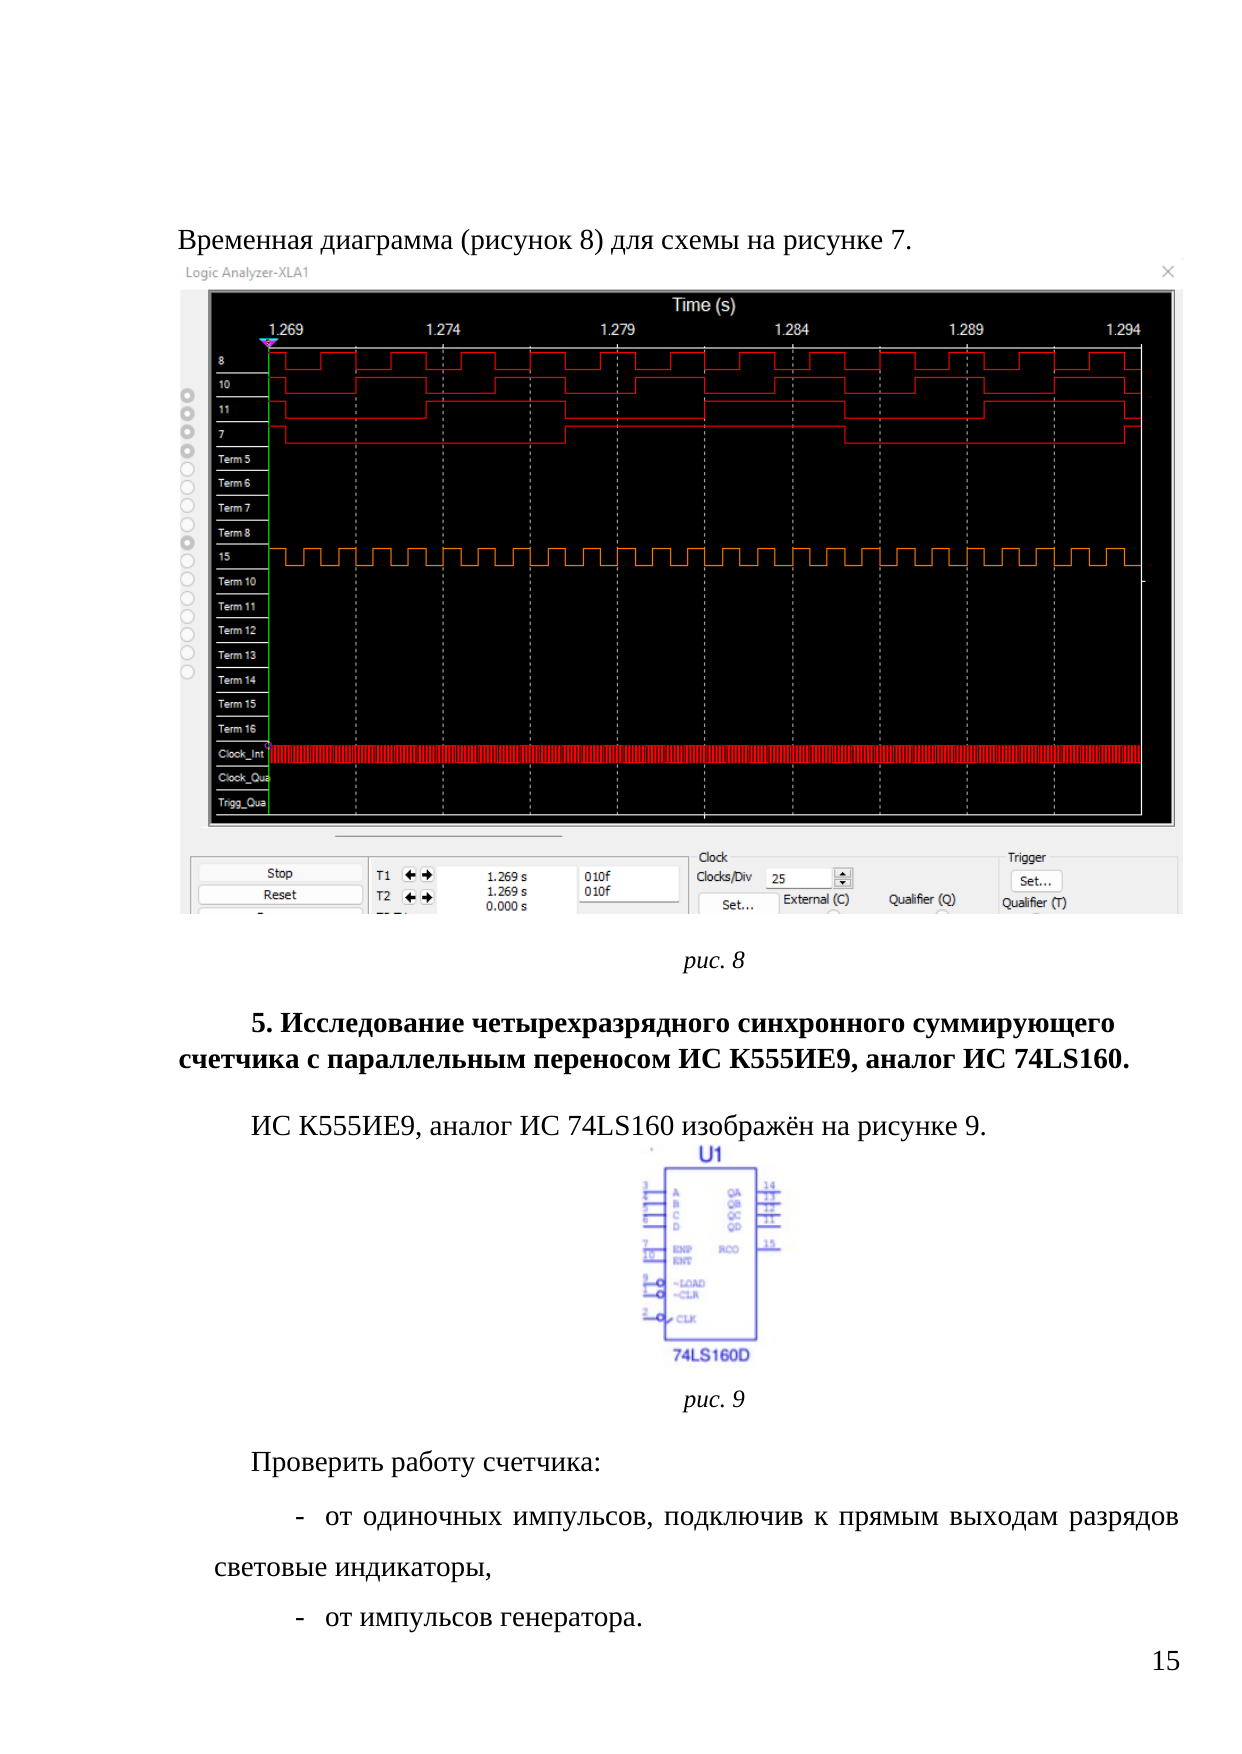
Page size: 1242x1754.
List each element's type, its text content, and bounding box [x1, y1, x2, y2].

picture [180, 258, 1184, 914]
text Проверить работу счетчика: [251, 1444, 1180, 1478]
list от импульсов генератора. [214, 1599, 1180, 1633]
text рис. 8 [251, 945, 1180, 974]
picture [618, 1143, 813, 1369]
text рис. 9 [251, 1384, 1180, 1413]
list от одиночных импульсов, подключив к прямым выходам разрядов световые индикаторы, [214, 1498, 1180, 1582]
subtitle 5. Исследование четырехразрядного синхронного суммирующего счетчика с параллельным переносом ИС К555ИЕ9, аналог ИС 74LS160. [178, 1005, 1156, 1075]
text ИС К555ИЕ9, аналог ИС 74LS160 изображён на рисунке 9. [251, 1108, 1180, 1141]
text Временная диаграмма (рисунок 8) для схемы на рисунке 7. [177, 222, 1180, 256]
